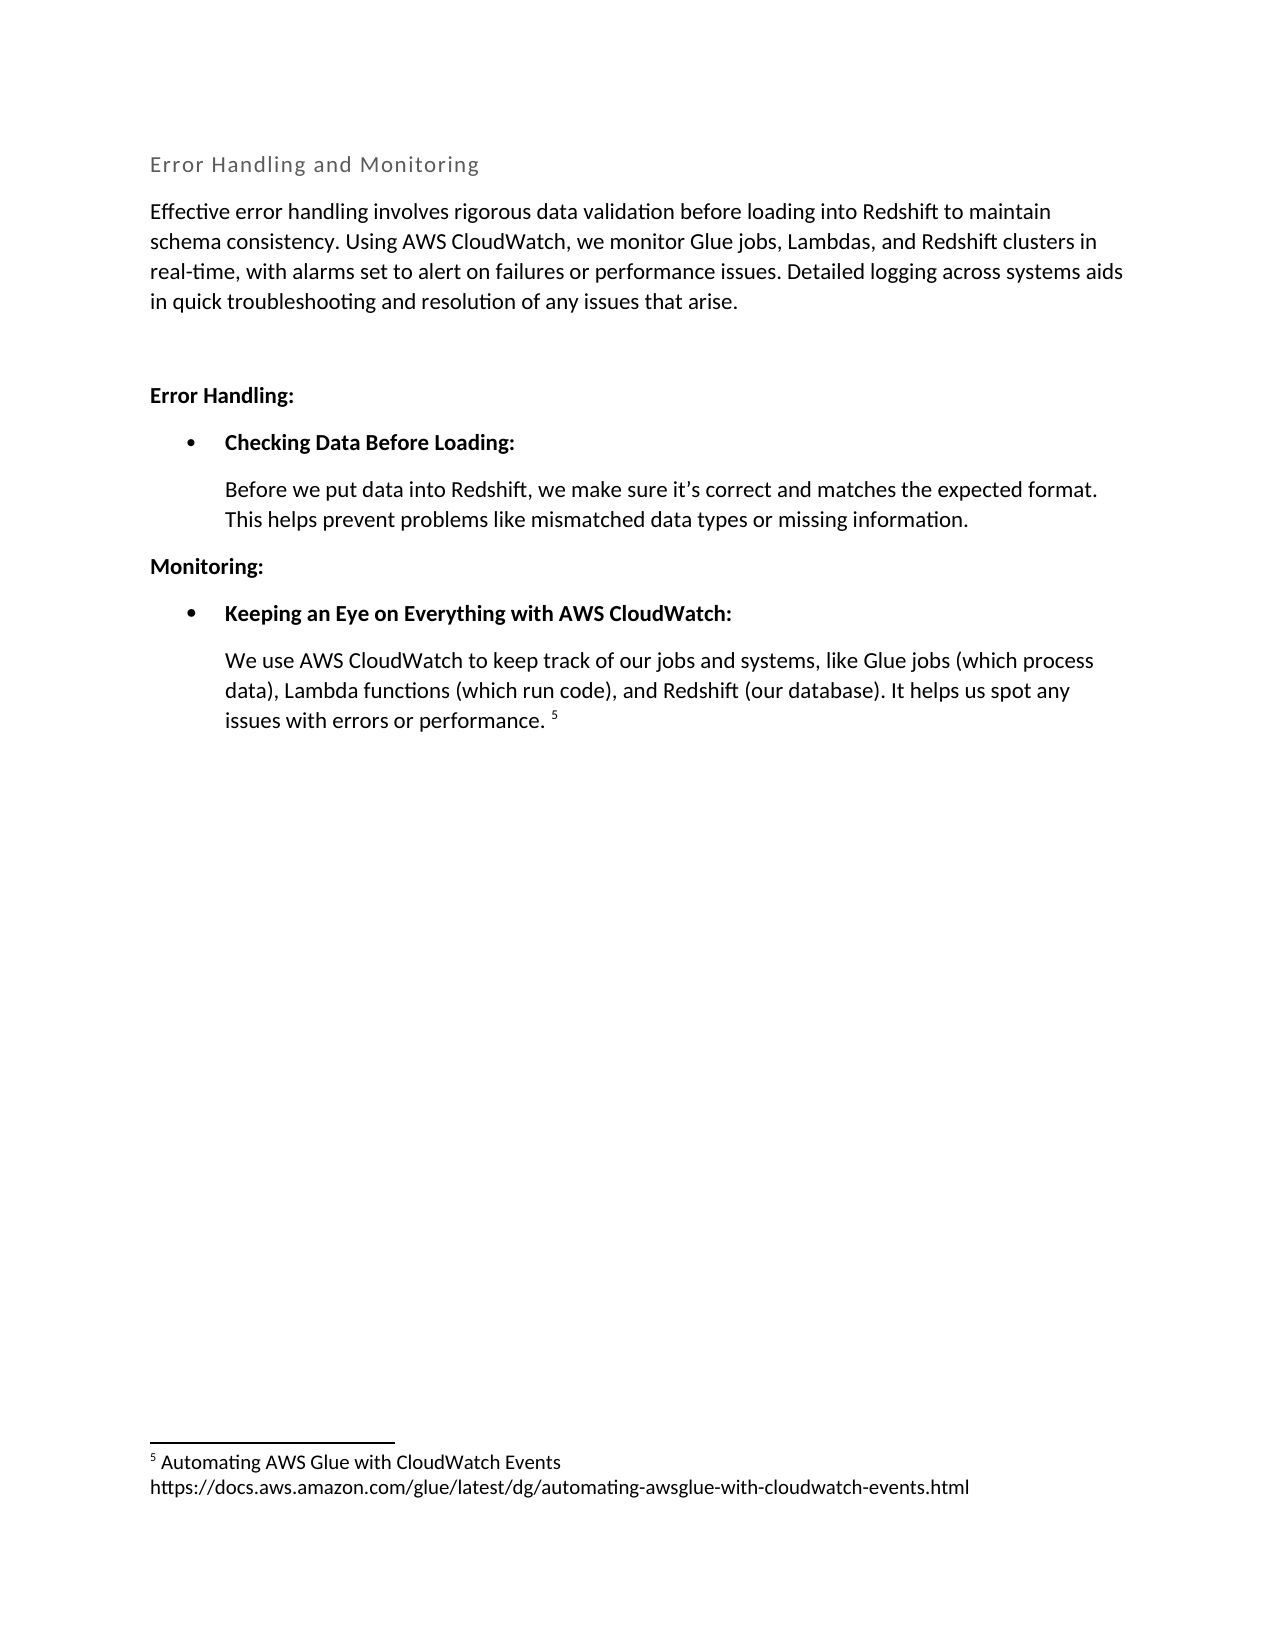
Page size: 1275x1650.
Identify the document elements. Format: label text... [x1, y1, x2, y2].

text Monitoring: [150, 552, 1125, 580]
text Effective error handling involves rigorous data validation before loading into Redshift to maintain schema consistency. Using AWS CloudWatch, we monitor Glue jobs, Lambdas, and Redshift clusters in real-time, with alarms set to alert on failures or performance issues. Detailed logging across systems aids in quick troubleshooting and resolution of any issues that arise. [150, 197, 1125, 316]
list Checking Data Before Loading: [187, 428, 1125, 456]
text Before we put data into Redshift, we make sure it’s correct and matches the expected format. This helps prevent problems like mismatched data types or missing information. [225, 475, 1125, 533]
subtitle Error Handling and Monitoring [150, 150, 1125, 178]
text We use AWS CloudWatch to keep track of our jobs and systems, like Glue jobs (which process data), Lambda functions (which run code), and Redshift (our database). It helps us spot any issues with errors or performance. [225, 646, 1125, 734]
list Keeping an Eye on Everything with AWS CloudWatch: [187, 599, 1125, 627]
text Error Handling: [150, 381, 1125, 409]
